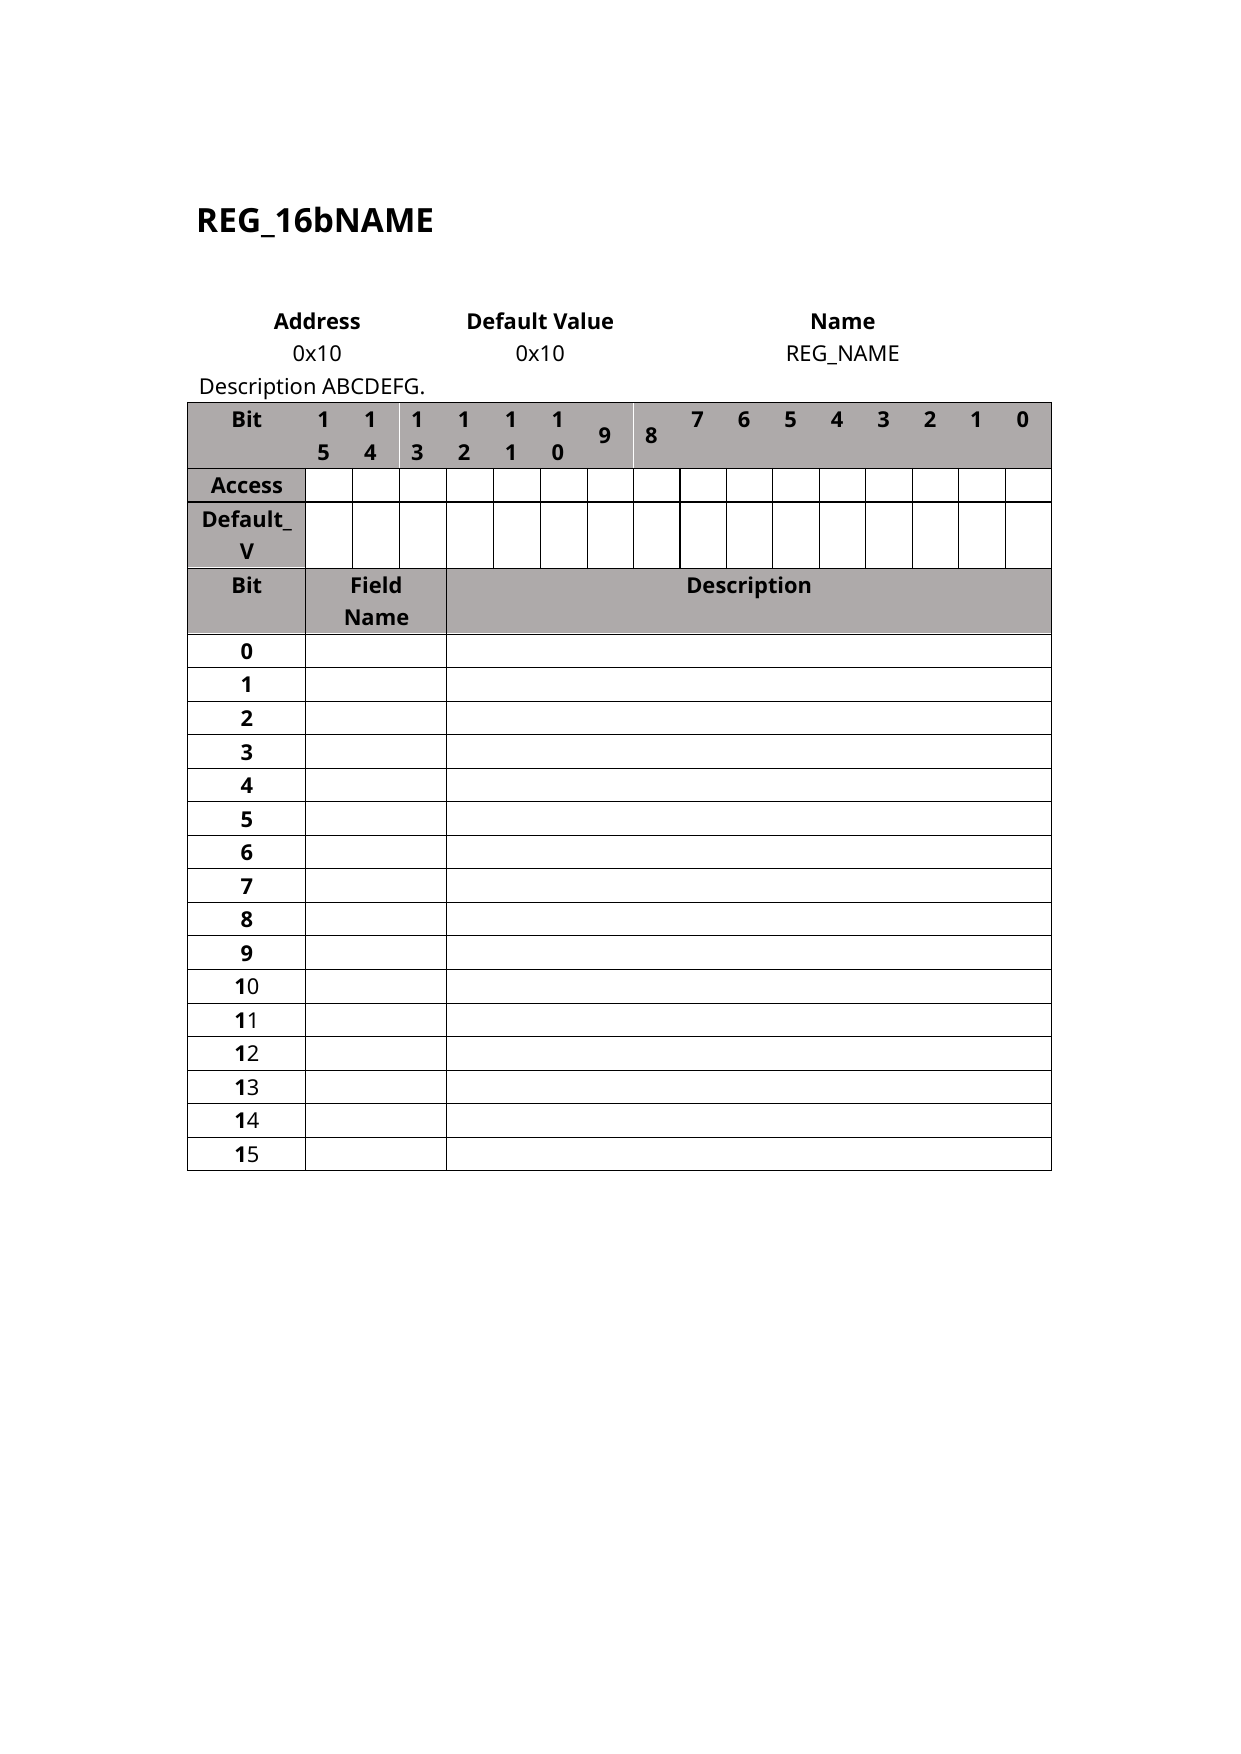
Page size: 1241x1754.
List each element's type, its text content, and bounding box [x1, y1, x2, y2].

table_cell Description ABCDEFG. [188, 369, 1052, 402]
table_cell [588, 503, 633, 567]
table_cell 0x10 [446, 337, 633, 369]
table_cell 13 [188, 1071, 305, 1103]
table_cell 3 [866, 403, 912, 468]
table_cell 1 [959, 403, 1005, 468]
table_cell 2 [188, 702, 305, 734]
table_cell 8 [188, 903, 305, 935]
table_cell [447, 970, 1051, 1002]
table_cell [1006, 503, 1051, 567]
table_cell 15 [306, 403, 353, 468]
table_cell 15 [188, 1138, 305, 1170]
table_cell [913, 469, 958, 501]
table_cell [773, 469, 819, 501]
table_header Default Value [446, 304, 633, 337]
table_cell [306, 802, 446, 835]
table_cell [306, 1004, 446, 1036]
table_cell [820, 503, 865, 567]
table_cell [306, 769, 446, 801]
table_cell [447, 769, 1051, 801]
table_cell [447, 635, 1051, 667]
table_cell [634, 503, 679, 567]
table_cell [447, 802, 1051, 835]
table_cell [400, 503, 446, 567]
table_cell Description [447, 569, 1051, 633]
table_cell 0 [188, 635, 305, 667]
table_cell [681, 469, 726, 501]
table_cell [959, 503, 1005, 567]
table_cell 11 [493, 403, 540, 468]
table_cell [447, 668, 1051, 701]
table_cell 2 [912, 403, 959, 468]
table_cell 14 [188, 1104, 305, 1137]
table_cell [306, 1071, 446, 1103]
table_cell 12 [188, 1037, 305, 1069]
table_cell [447, 903, 1051, 935]
table_cell REG_NAME [634, 337, 1052, 369]
table_cell 7 [188, 869, 305, 902]
table_cell [447, 503, 493, 567]
table_cell [820, 469, 865, 501]
table_cell [447, 1104, 1051, 1137]
table_cell Bit [188, 403, 306, 468]
table_cell 4 [819, 403, 866, 468]
table_cell [447, 702, 1051, 734]
table_cell [306, 635, 446, 667]
table_cell [494, 469, 540, 501]
table_cell [306, 936, 446, 969]
table_cell [541, 503, 587, 567]
table_cell 12 [446, 403, 493, 468]
table_cell 6 [726, 403, 773, 468]
table_cell [306, 735, 446, 768]
table_cell 1 [188, 668, 305, 701]
table_cell [866, 503, 912, 567]
table_cell [727, 469, 772, 501]
table_cell [1006, 469, 1051, 501]
table_cell Bit [188, 569, 305, 633]
table_cell [306, 503, 352, 567]
table_cell [866, 469, 912, 501]
table_cell [681, 503, 726, 567]
table_cell [447, 1037, 1051, 1069]
table_cell [447, 735, 1051, 768]
table_header Name [634, 304, 1052, 337]
table_cell 9 [587, 403, 633, 468]
table_cell [447, 469, 493, 501]
table_cell Field Name [306, 569, 446, 633]
table_cell [447, 1071, 1051, 1103]
table_cell 10 [188, 970, 305, 1002]
table_cell 0 [1005, 403, 1051, 468]
table_cell 0x10 [188, 337, 446, 369]
table_cell 9 [188, 936, 305, 969]
table_cell [306, 869, 446, 902]
table_cell [447, 836, 1051, 868]
table_cell [588, 469, 633, 501]
table_cell Default_V [188, 503, 305, 567]
table_cell 14 [353, 403, 399, 468]
table_cell [727, 503, 772, 567]
table_cell [447, 869, 1051, 902]
table_cell Access [188, 469, 305, 501]
table_cell 13 [400, 403, 446, 468]
table_cell [306, 903, 446, 935]
table_cell [773, 503, 819, 567]
table_cell 10 [540, 403, 587, 468]
table_cell [447, 1138, 1051, 1170]
subtitle REG_16bNAME [187, 187, 1053, 252]
table_cell [306, 1138, 446, 1170]
table_cell [541, 469, 587, 501]
table_cell [959, 469, 1005, 501]
table_cell [306, 1037, 446, 1069]
table_cell 4 [188, 769, 305, 801]
table_cell [306, 702, 446, 734]
table_cell 5 [188, 802, 305, 835]
table_cell [306, 469, 352, 501]
table_cell 8 [634, 403, 680, 468]
table_cell [306, 970, 446, 1002]
table_cell 6 [188, 836, 305, 868]
table_cell [634, 469, 679, 501]
table_cell 7 [680, 403, 726, 468]
table_cell [306, 668, 446, 701]
table_cell 11 [188, 1004, 305, 1036]
table_cell [447, 1004, 1051, 1036]
table_cell [494, 503, 540, 567]
table_cell 5 [773, 403, 819, 468]
table_cell [400, 469, 446, 501]
table_cell [447, 936, 1051, 969]
table_cell [913, 503, 958, 567]
table_cell [353, 469, 399, 501]
table_header Address [188, 304, 446, 337]
table_cell [306, 836, 446, 868]
table_cell [353, 503, 399, 567]
table_cell [306, 1104, 446, 1137]
table_cell 3 [188, 735, 305, 768]
